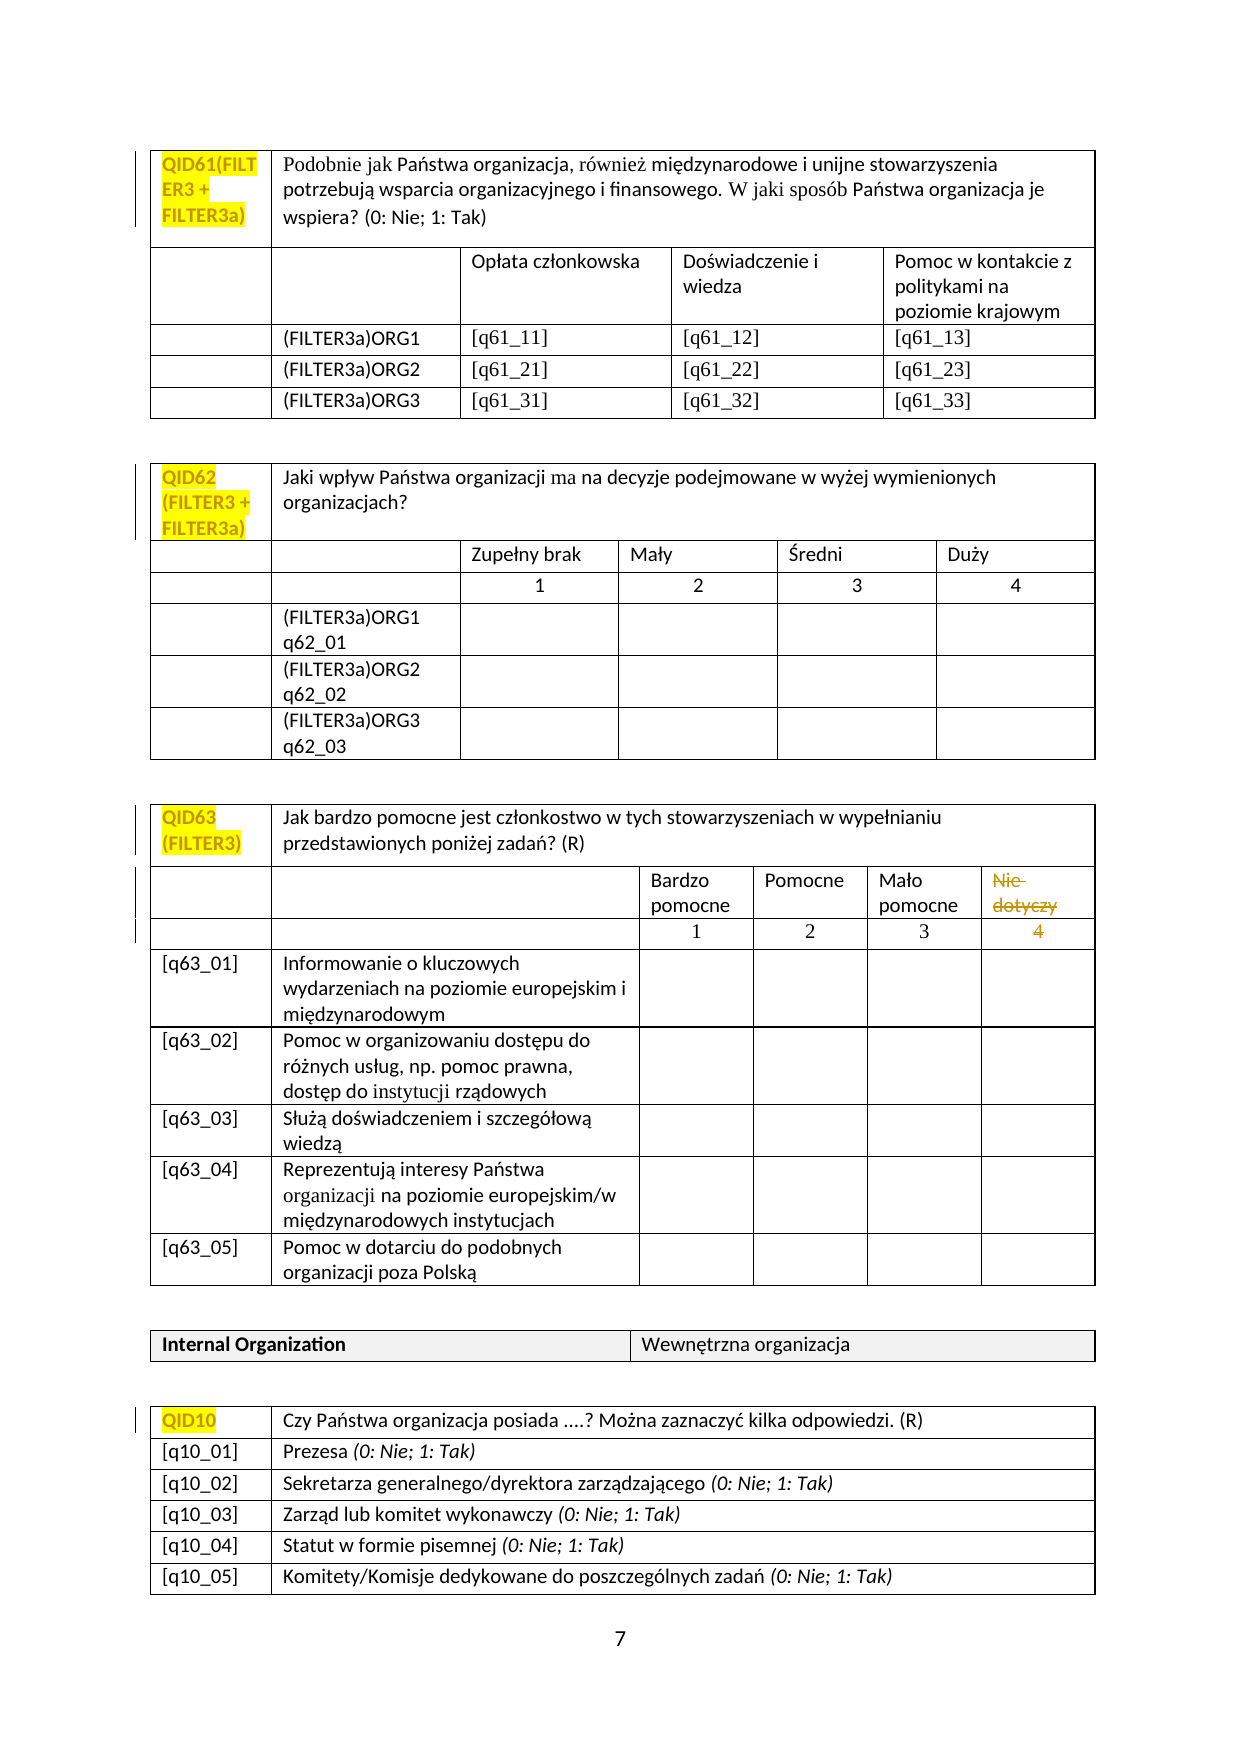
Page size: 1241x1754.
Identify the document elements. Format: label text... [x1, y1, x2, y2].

table_cell [868, 1157, 981, 1233]
table_cell Doświadczenie i wiedza [672, 248, 883, 324]
table_cell 3 [778, 573, 936, 603]
table_cell [q10_01] [151, 1439, 271, 1469]
table_cell [868, 1105, 981, 1156]
table_header Wewnętrzna organizacja [631, 1331, 1094, 1361]
table_cell [754, 1028, 867, 1104]
table_cell [q61_22] [672, 356, 883, 387]
table_cell Pomoc w organizowaniu dostępu do różnych usług, np. pomoc prawna, dostęp do instytucji rządowych [272, 1028, 639, 1104]
table_cell Sekretarza generalnego/dyrektora zarządzającego (0: Nie; 1: Tak) [272, 1470, 1094, 1500]
table_cell [619, 656, 777, 707]
table_cell [937, 708, 1094, 758]
table_cell 2 [754, 919, 867, 949]
table_cell Informowanie o kluczowych wydarzeniach na poziomie europejskim i międzynarodowym [272, 950, 639, 1026]
table_cell [937, 656, 1094, 707]
table_cell Mało pomocne [868, 867, 981, 918]
table_cell Komitety/Komisje dedykowane do poszczególnych zadań (0: Nie; 1: Tak) [272, 1564, 1094, 1594]
table_cell [461, 708, 618, 758]
table_cell [q63_01] [151, 950, 271, 1026]
table_cell [272, 248, 460, 324]
table_cell Statut w formie pisemnej (0: Nie; 1: Tak) [272, 1532, 1094, 1562]
table_cell [151, 604, 271, 655]
table_header QID63 (FILTER3) [151, 805, 271, 866]
table_header Jaki wpływ Państwa organizacji ma na decyzje podejmowane w wyżej wymienionych organizacjach? [272, 464, 1094, 540]
table_cell [151, 325, 271, 355]
table_cell 2 [619, 573, 777, 603]
table_cell (FILTER3a)ORG2 q62_02 [272, 656, 460, 707]
table_cell [868, 1234, 981, 1285]
table_cell Pomoc w dotarciu do podobnych organizacji poza Polską [272, 1234, 639, 1285]
table_cell Opłata członkowska [461, 248, 671, 324]
table_cell [982, 919, 1094, 949]
table_cell [754, 950, 867, 1026]
table_cell [272, 867, 639, 918]
table_cell Mały [619, 541, 777, 572]
table_cell [151, 919, 271, 949]
table_cell Bardzo pomocne [640, 867, 753, 918]
table_cell [q61_21] [461, 356, 671, 387]
table_cell [937, 604, 1094, 655]
table_cell [151, 356, 271, 387]
table_cell [q63_03] [151, 1105, 271, 1156]
table_cell [754, 1157, 867, 1233]
table_cell [754, 1105, 867, 1156]
table_header QID62 (FILTER3 + FILTER3a) [151, 464, 271, 540]
table_cell (FILTER3a)ORG2 [272, 356, 460, 387]
table_cell Służą doświadczeniem i szczegółową wiedzą [272, 1105, 639, 1156]
table_cell Zarząd lub komitet wykonawczy (0: Nie; 1: Tak) [272, 1501, 1094, 1531]
table_cell 1 [461, 573, 618, 603]
table_cell [q61_12] [672, 325, 883, 355]
table_cell [q63_05] [151, 1234, 271, 1285]
table_cell [q63_02] [151, 1028, 271, 1104]
table_cell [640, 1234, 753, 1285]
table_cell 4 [937, 573, 1094, 603]
table_cell [754, 1234, 867, 1285]
table_cell [778, 708, 936, 758]
table_cell [q61_23] [884, 356, 1094, 387]
table_header Jak bardzo pomocne jest członkostwo w tych stowarzyszeniach w wypełnianiu przedstawionych poniżej zadań? (R) [272, 805, 1094, 866]
table_cell Reprezentują interesy Państwa organizacji na poziomie europejskim/w międzynarodowych instytucjach [272, 1157, 639, 1233]
table_cell [982, 1028, 1094, 1104]
table_cell [640, 1028, 753, 1104]
table_cell [151, 248, 271, 324]
table_cell [982, 867, 1094, 918]
table_cell (FILTER3a)ORG1 q62_01 [272, 604, 460, 655]
table_cell [272, 541, 460, 572]
table_cell (FILTER3a)ORG3 [272, 388, 460, 418]
table_header Czy Państwa organizacja posiada ....? Można zaznaczyć kilka odpowiedzi. (R) [272, 1407, 1094, 1437]
table_cell 1 [640, 919, 753, 949]
table_cell [q61_13] [884, 325, 1094, 355]
table_cell [982, 1234, 1094, 1285]
table_cell [640, 1157, 753, 1233]
table_cell [151, 867, 271, 918]
table_cell Pomocne [754, 867, 867, 918]
table_cell [982, 950, 1094, 1026]
table_cell Duży [937, 541, 1094, 572]
table_cell [151, 573, 271, 603]
table_cell (FILTER3a)ORG1 [272, 325, 460, 355]
table_header QID61(FILTER3 + FILTER3a) [151, 151, 271, 247]
table_cell [461, 656, 618, 707]
table_cell [q10_04] [151, 1532, 271, 1562]
table_cell Prezesa (0: Nie; 1: Tak) [272, 1439, 1094, 1469]
table_cell [868, 1028, 981, 1104]
table_cell [q61_31] [461, 388, 671, 418]
table_cell [q63_04] [151, 1157, 271, 1233]
table_cell [272, 919, 639, 949]
table_cell [868, 950, 981, 1026]
table_cell [272, 573, 460, 603]
table_cell [982, 1157, 1094, 1233]
table_header QID10 [151, 1407, 271, 1437]
table_cell [778, 604, 936, 655]
table_cell [q10_02] [151, 1470, 271, 1500]
table_cell [q10_03] [151, 1501, 271, 1531]
table_cell [q61_33] [884, 388, 1094, 418]
table_cell [151, 656, 271, 707]
table_cell [q10_05] [151, 1564, 271, 1594]
table_cell [982, 1105, 1094, 1156]
table_cell Pomoc w kontakcie z politykami na poziomie krajowym [884, 248, 1094, 324]
table_cell [619, 708, 777, 758]
table_cell [640, 950, 753, 1026]
table_cell [151, 388, 271, 418]
table_cell Zupełny brak [461, 541, 618, 572]
table_cell 3 [868, 919, 981, 949]
table_cell [151, 541, 271, 572]
table_cell [151, 708, 271, 758]
table_cell [640, 1105, 753, 1156]
table_cell [461, 604, 618, 655]
table_cell Średni [778, 541, 936, 572]
table_cell [q61_32] [672, 388, 883, 418]
table_header Internal Organization [151, 1331, 630, 1361]
table_header Podobnie jak Państwa organizacja, również międzynarodowe i unijne stowarzyszenia potrzebują wsparcia organizacyjnego i finansowego. W jaki sposób Państwa organizacja je wspiera? (0: Nie; 1: Tak) [272, 151, 1094, 247]
table_cell (FILTER3a)ORG3 q62_03 [272, 708, 460, 758]
table_cell [619, 604, 777, 655]
table_cell [778, 656, 936, 707]
table_cell [q61_11] [461, 325, 671, 355]
